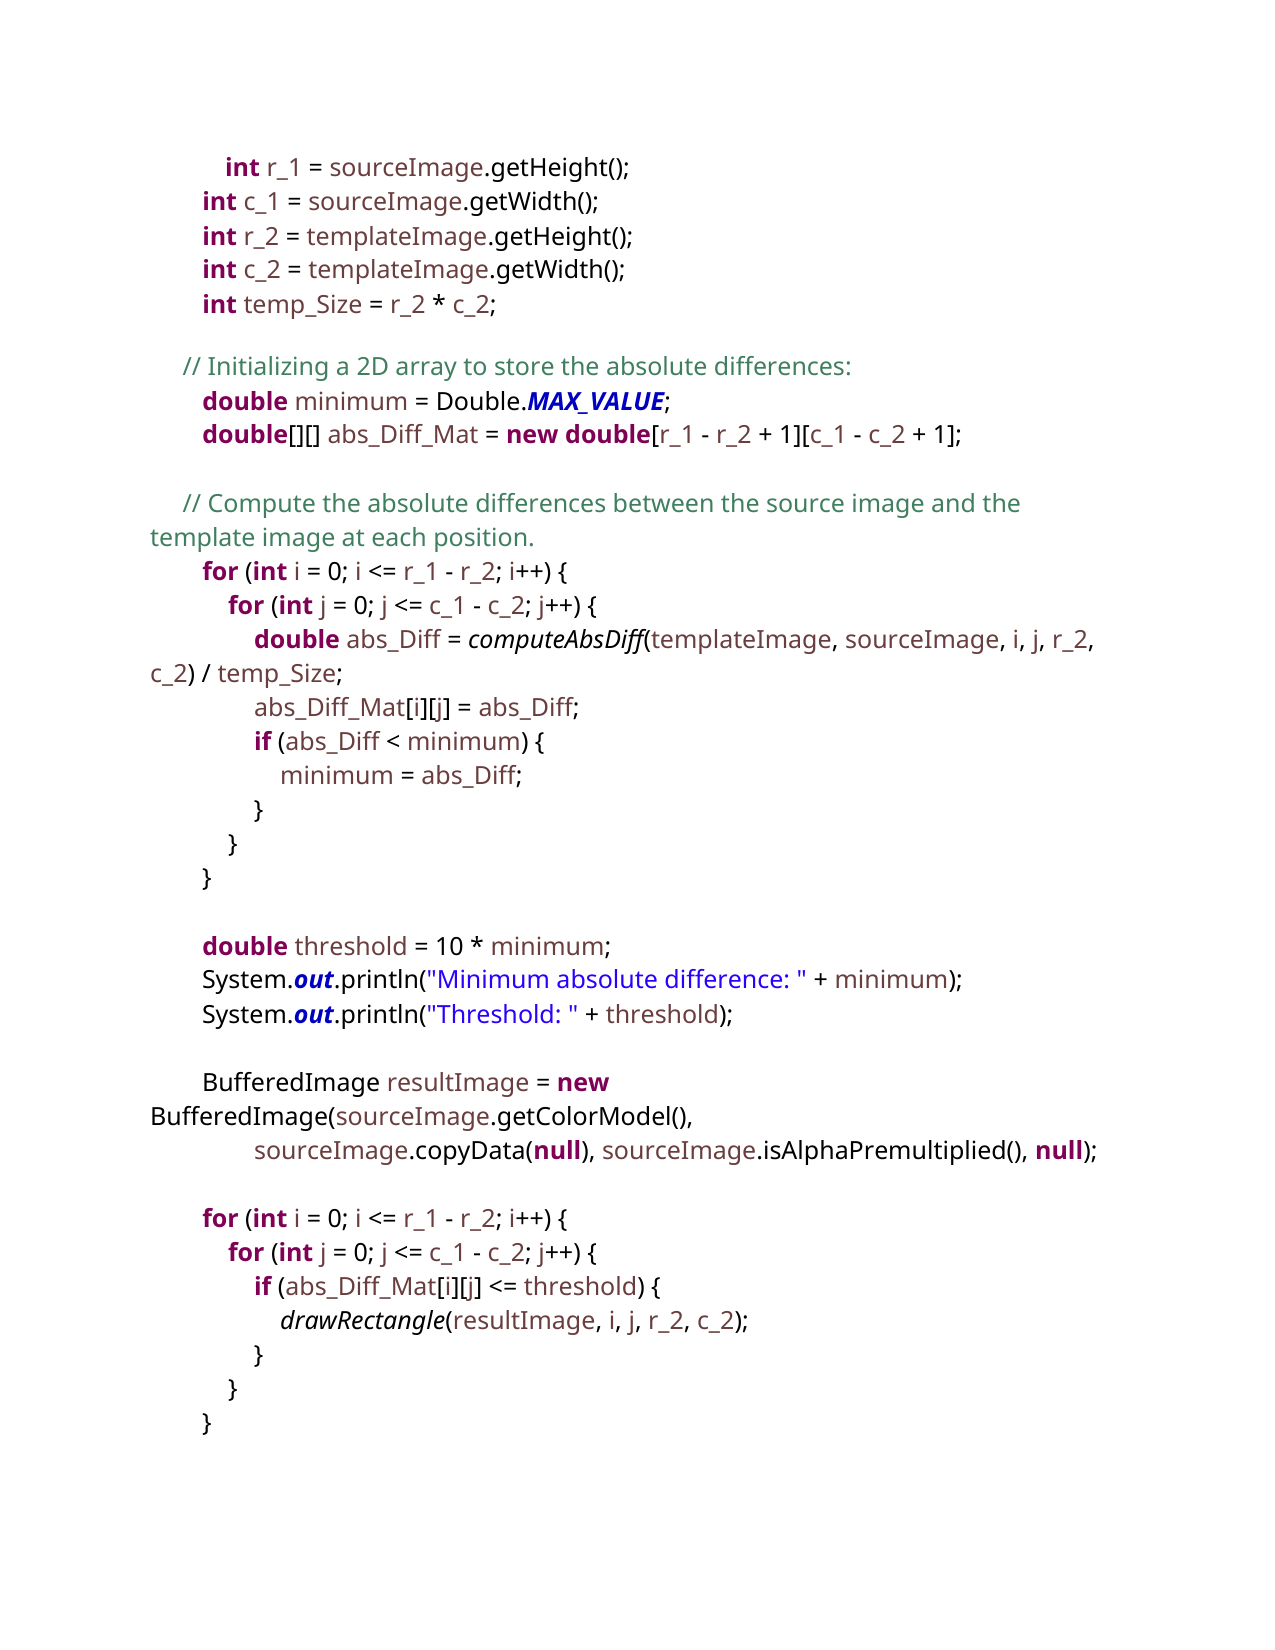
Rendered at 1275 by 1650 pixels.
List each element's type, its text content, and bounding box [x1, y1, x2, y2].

text for (int i = 0; i <= r_1 - r_2; i++) { [150, 553, 1125, 587]
text } [150, 1405, 1125, 1439]
text if (abs_Diff < minimum) { [150, 724, 1125, 758]
text sourceImage.copyData(null), sourceImage.isAlphaPremultiplied(), null); [150, 1132, 1125, 1167]
text BufferedImage resultImage = new BufferedImage(sourceImage.getColorModel(), [150, 1064, 1125, 1132]
text } [150, 1337, 1125, 1371]
text double[][] abs_Diff_Mat = new double[r_1 - r_2 + 1][c_1 - c_2 + 1]; [150, 417, 1125, 451]
text double minimum = Double.MAX_VALUE; [150, 383, 1125, 417]
text } [150, 826, 1125, 860]
text minimum = abs_Diff; [150, 758, 1125, 792]
text System.out.println("Threshold: " + threshold); [150, 996, 1125, 1030]
text // Compute the absolute differences between the source image and the template image at each position. [150, 485, 1125, 553]
text } [150, 792, 1125, 826]
text System.out.println("Minimum absolute difference: " + minimum); [150, 962, 1125, 996]
text // Initializing a 2D array to store the absolute differences: [150, 349, 1125, 383]
text int c_2 = templateImage.getWidth(); [150, 252, 1125, 286]
text double abs_Diff = computeAbsDiff(templateImage, sourceImage, i, j, r_2, c_2) / temp_Size; [150, 622, 1125, 690]
text for (int j = 0; j <= c_1 - c_2; j++) { [150, 1235, 1125, 1269]
text for (int i = 0; i <= r_1 - r_2; i++) { [150, 1201, 1125, 1235]
text } [150, 860, 1125, 894]
text int r_2 = templateImage.getHeight(); [150, 218, 1125, 252]
text int r_1 = sourceImage.getHeight(); [150, 150, 1125, 184]
text } [150, 1371, 1125, 1405]
text for (int j = 0; j <= c_1 - c_2; j++) { [150, 587, 1125, 622]
text abs_Diff_Mat[i][j] = abs_Diff; [150, 690, 1125, 724]
text drawRectangle(resultImage, i, j, r_2, c_2); [150, 1303, 1125, 1337]
text if (abs_Diff_Mat[i][j] <= threshold) { [150, 1269, 1125, 1303]
text int c_1 = sourceImage.getWidth(); [150, 184, 1125, 218]
text double threshold = 10 * minimum; [150, 928, 1125, 962]
text int temp_Size = r_2 * c_2; [150, 286, 1125, 320]
